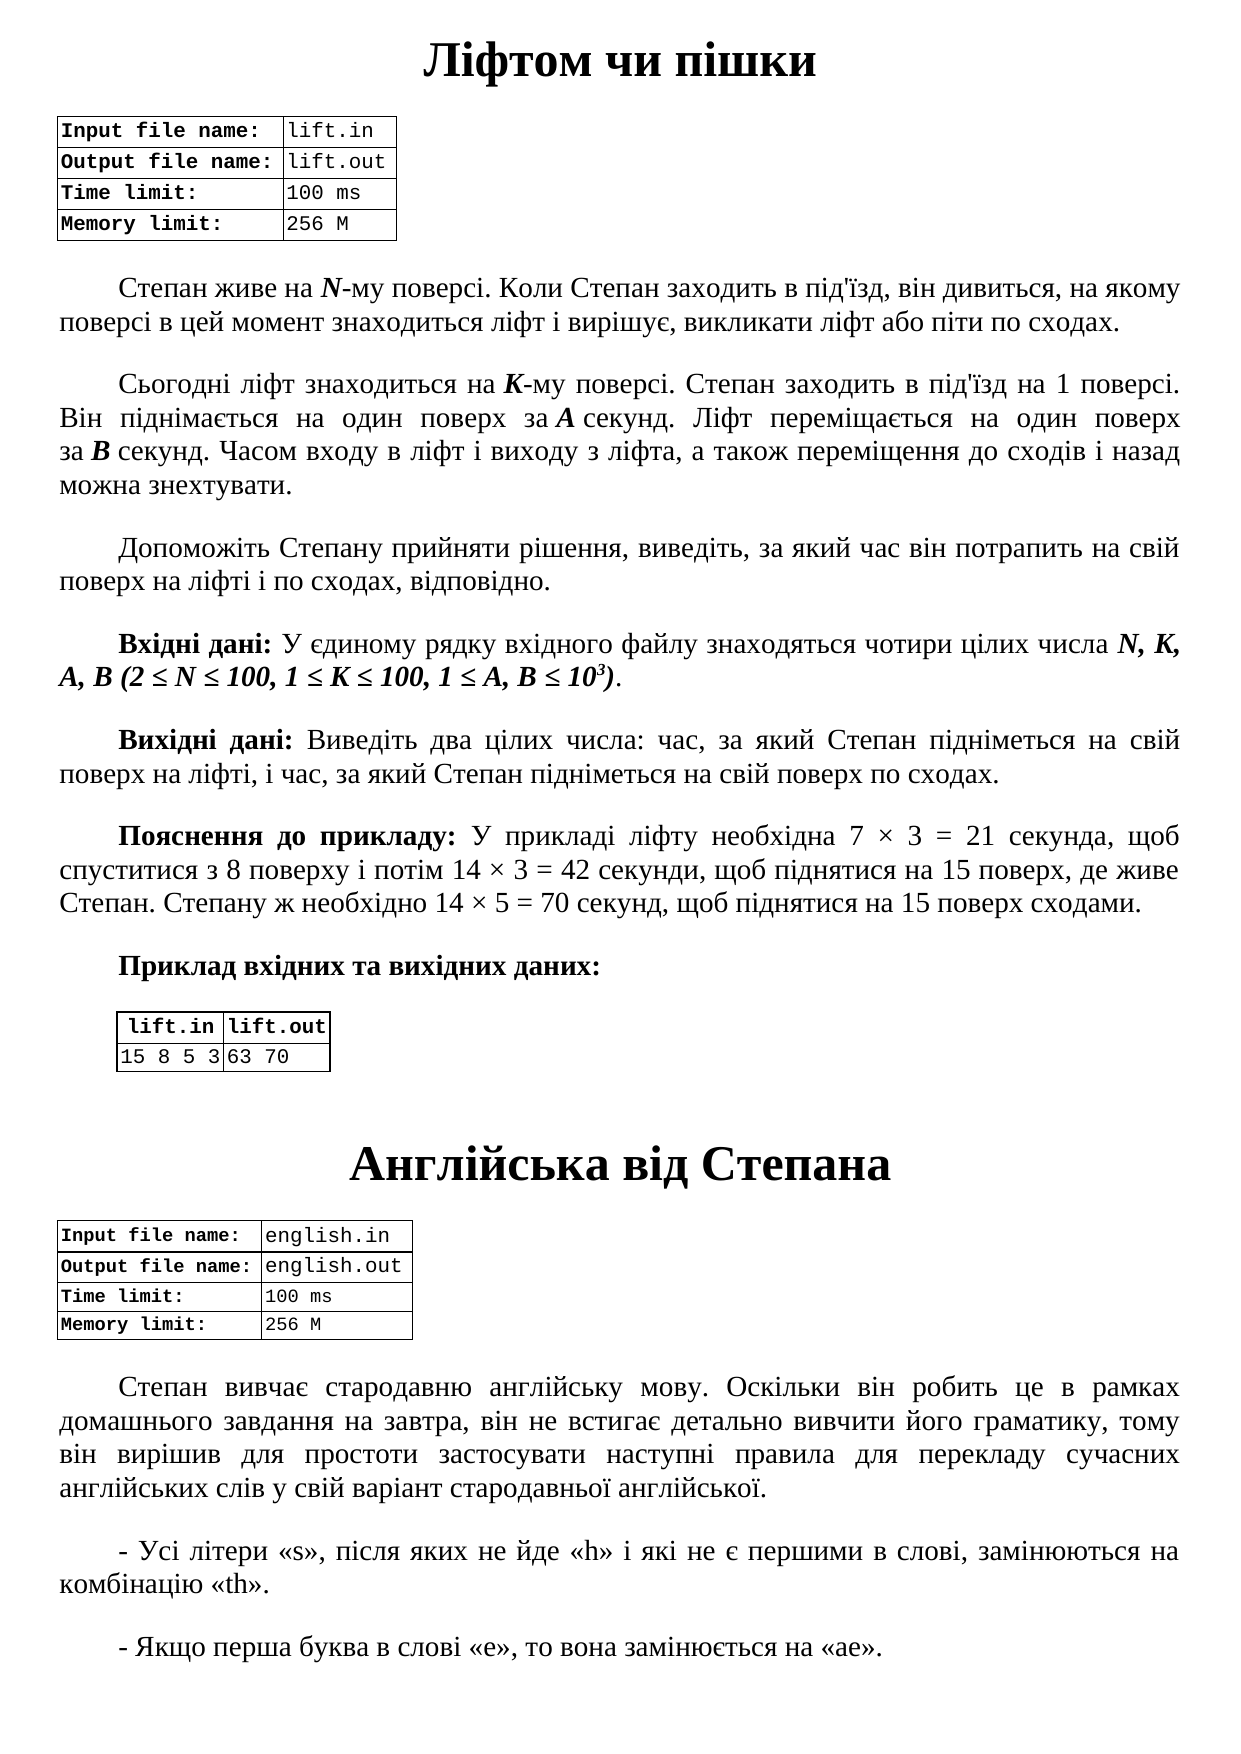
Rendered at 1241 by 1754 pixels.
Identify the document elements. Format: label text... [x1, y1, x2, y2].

table_cell Memory limit: [58, 1312, 261, 1339]
table_cell english.out [262, 1253, 412, 1282]
text Вхідні дані: У єдиному рядку вхідного файлу знаходяться чотири цілих числа N, K, A, B (2 ≤ N ≤ 100, 1 ≤ K ≤ 100, 1 ≤ A, B ≤ 103). [59, 626, 1181, 693]
text Приклад вхідних та вихідних даних: [59, 948, 1181, 982]
text Степан живе на N-му поверсі. Коли Степан заходить в під'їзд, він дивиться, на якому поверсі в цей момент знаходиться ліфт і вирішує, викликати ліфт або піти по сходах. [59, 270, 1181, 337]
text Допоможіть Степану прийняти рішення, виведіть, за який час він потрапить на свій поверх на ліфті і по сходах, відповідно. [59, 530, 1181, 597]
table_header lift.out [224, 1013, 329, 1042]
text Ліфтом чи пішки [59, 29, 1181, 87]
table_cell Output file name: [58, 1253, 261, 1282]
table_cell Output file name: [58, 148, 283, 178]
text - Усі літери «s», після яких не йде «h» і які не є першими в слові, замінюються на комбінацію «th». [59, 1533, 1181, 1600]
table_cell 256 M [284, 210, 396, 240]
text Степан вивчає стародавню англійську мову. Оскільки він робить це в рамках домашнього завдання на завтра, він не встигає детально вивчити його граматику, тому він вирішив для простоти застосувати наступні правила для перекладу сучасних англійських слів у свій варіант стародавньої англійської. [59, 1369, 1181, 1504]
text - Якщо перша буква в слові «e», то вона замінюється на «ae». [59, 1629, 1181, 1663]
table_header Input file name: [58, 117, 283, 147]
table_cell 63 70 [224, 1044, 329, 1071]
table_cell Memory limit: [58, 210, 283, 240]
table_cell Time limit: [58, 179, 283, 209]
text Сьогодні ліфт знаходиться на K-му поверсі. Степан заходить в під'їзд на 1 поверсі. Він піднімається на один поверх за A секунд. Ліфт переміщається на один поверх за В секунд. Часом входу в ліфт і виходу з ліфта, а також переміщення до сходів і назад можна знехтувати. [59, 366, 1181, 501]
table_cell 256 M [262, 1312, 412, 1339]
table_cell Time limit: [58, 1283, 261, 1311]
table_header Input file name: [58, 1221, 261, 1251]
table_cell 15 8 5 3 [118, 1044, 223, 1071]
table_header lift.in [118, 1013, 223, 1042]
table_cell lift.out [284, 148, 396, 178]
table_cell 100 ms [262, 1283, 412, 1311]
table_cell 100 ms [284, 179, 396, 209]
text Англійська від Степана [59, 1134, 1181, 1191]
text Вихідні дані: Виведіть два цілих числа: час, за який Степан підніметься на свій поверх на ліфті, і час, за який Степан підніметься на свій поверх по сходах. [59, 722, 1181, 789]
text Пояснення до прикладу: У прикладі ліфту необхідна 7 × 3 = 21 секунда, щоб спуститися з 8 поверху і потім 14 × 3 = 42 секунди, щоб піднятися на 15 поверх, де живе Степан. Степану ж необхідно 14 × 5 = 70 секунд, щоб піднятися на 15 поверх сходами. [59, 818, 1181, 919]
table_header english.in [262, 1221, 412, 1251]
table_header lift.in [284, 117, 396, 147]
